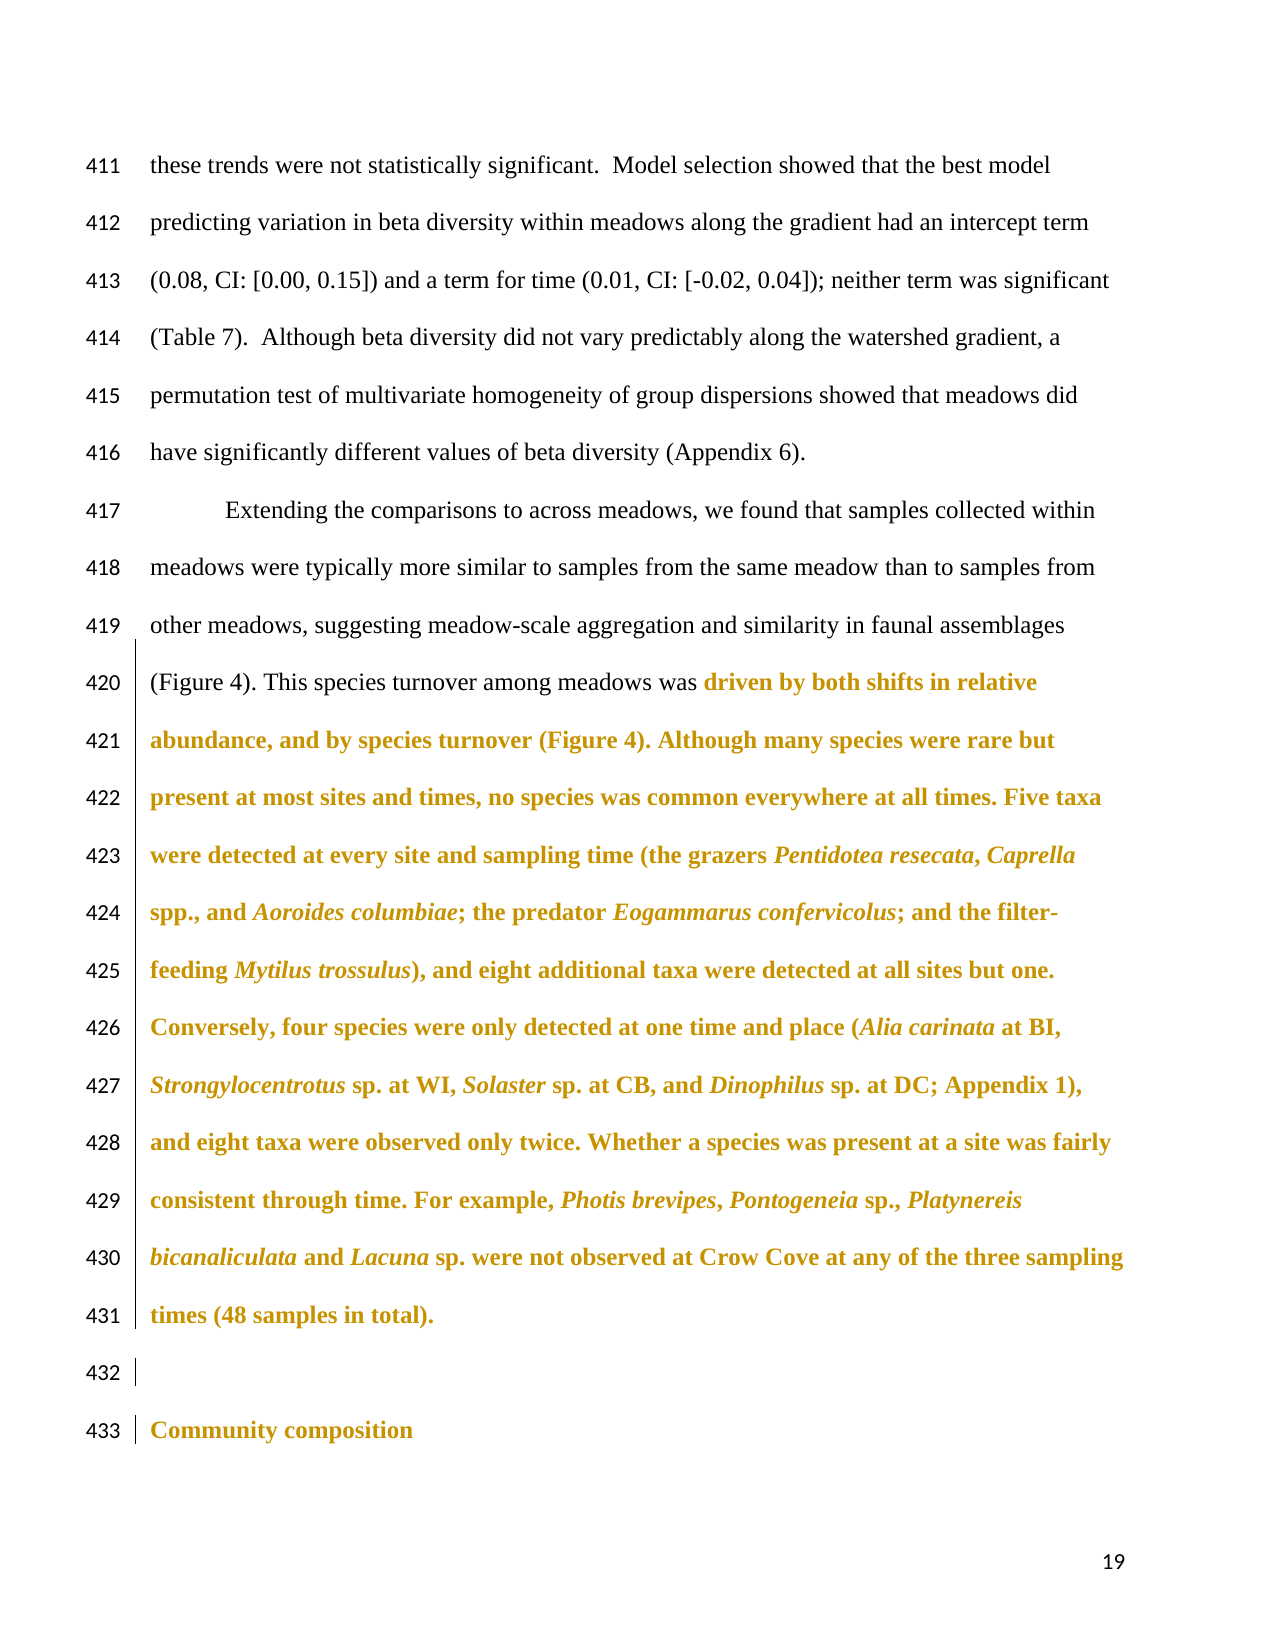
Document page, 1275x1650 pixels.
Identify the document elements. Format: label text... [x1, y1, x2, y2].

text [150, 150, 1125, 466]
text Community composition [150, 1415, 1125, 1444]
text Extending the comparisons to across meadows, we found that samples collected within meadows were typically more similar to samples from the same meadow than to samples from other meadows, suggesting meadow-scale aggregation and similarity in faunal assemblages (Figure 4). This species turnover among meadows was driven by both shifts in relative abundance, and by species turnover (Figure 4). Although many species were rare but present at most sites and times, no species was common everywhere at all times. Five taxa were detected at every site and sampling time (the grazers Pentidotea resecata, Caprella spp., and Aoroides columbiae; the predator Eogammarus confervicolus; and the filter-feeding Mytilus trossulus), and eight additional taxa were detected at all sites but one. Conversely, four species were only detected at one time and place (Alia carinata at BI, Strongylocentrotus sp. at WI, Solaster sp. at CB, and Dinophilus sp. at DC; Appendix 1), and eight taxa were observed only twice. Whether a species was present at a site was fairly consistent through time. For example, Photis brevipes, Pontogeneia sp., Platynereis bicanaliculata and Lacuna sp. were not observed at Crow Cove at any of the three sampling times (48 samples in total). [150, 495, 1125, 1329]
